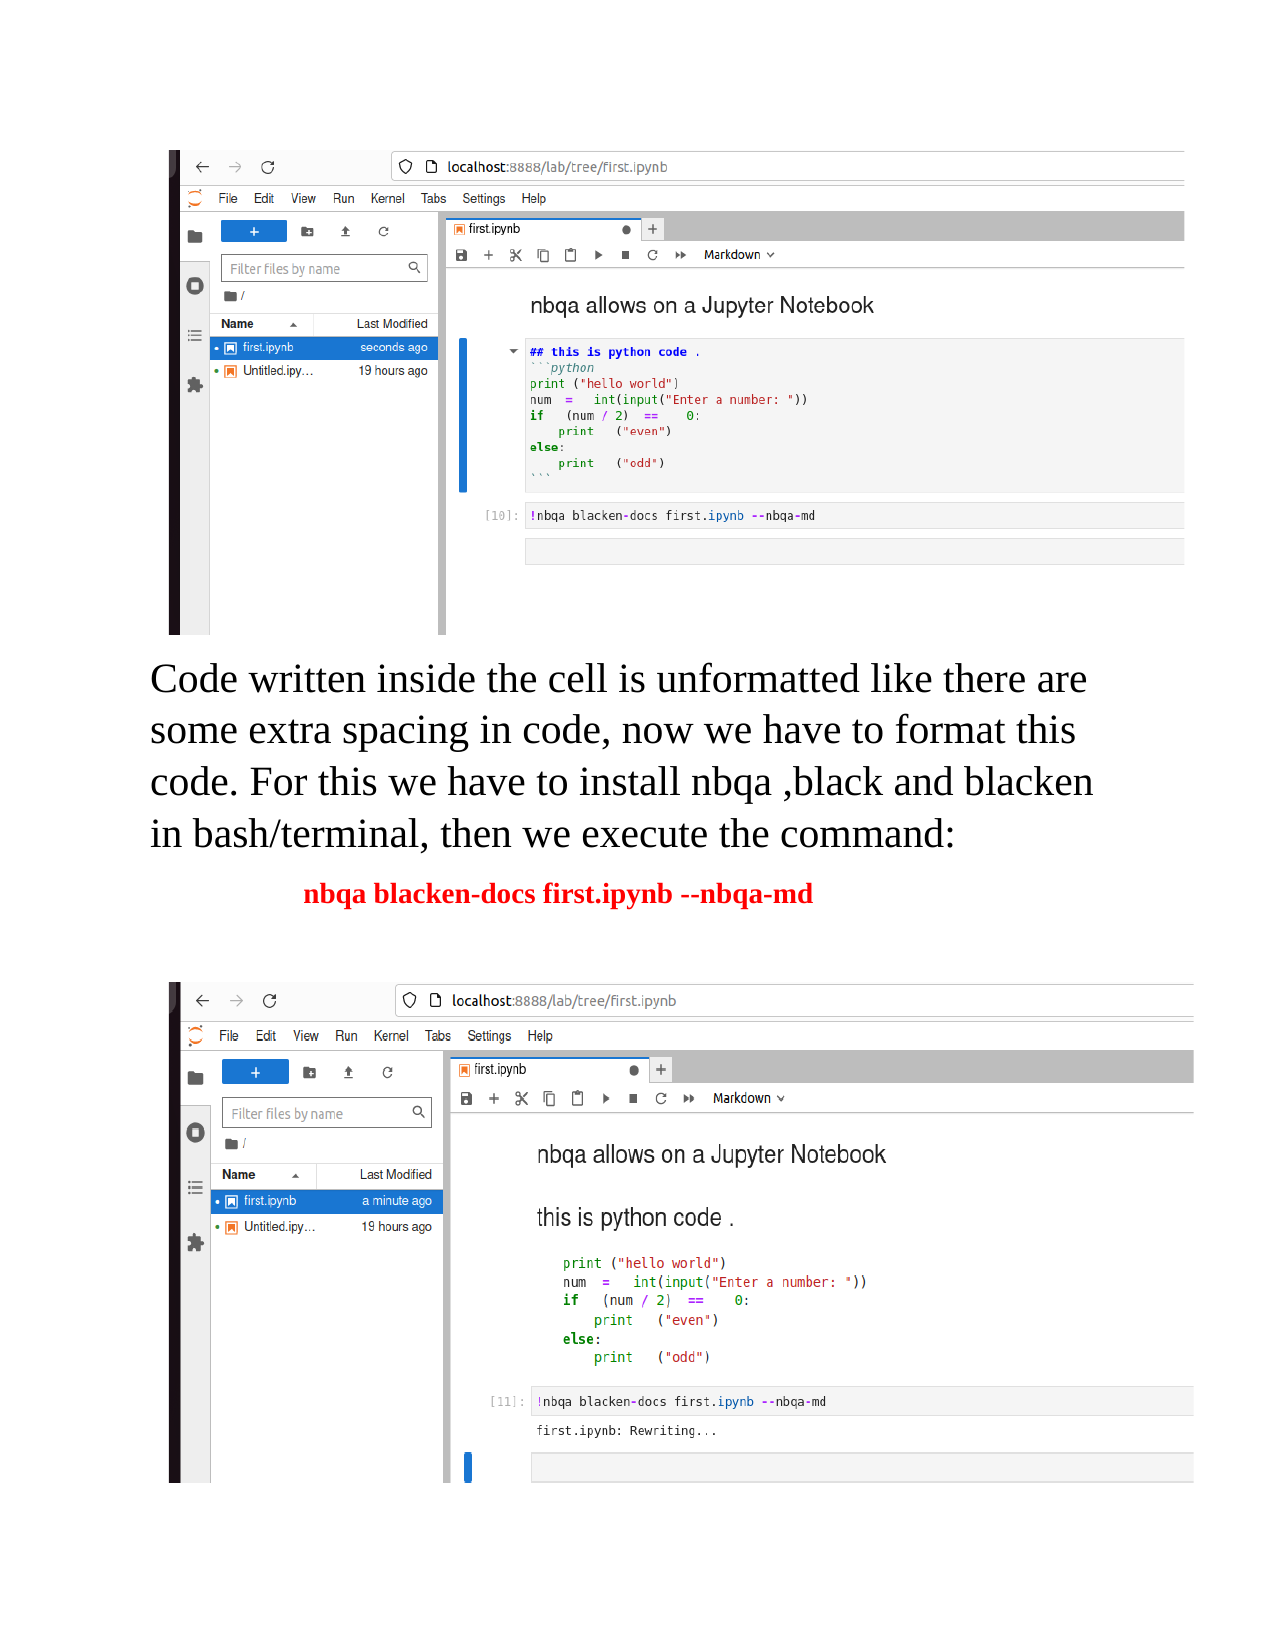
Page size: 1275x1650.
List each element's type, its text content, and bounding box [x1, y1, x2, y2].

text nbqa blacken-docs first.ipynb --nbqa-md [150, 877, 1125, 910]
text Code written inside the cell is unformatted like there are some extra spacing in code, now we have to format this code. For this we have to install nbqa ,black and blacken in bash/terminal, then we execute the command: [150, 653, 1125, 856]
